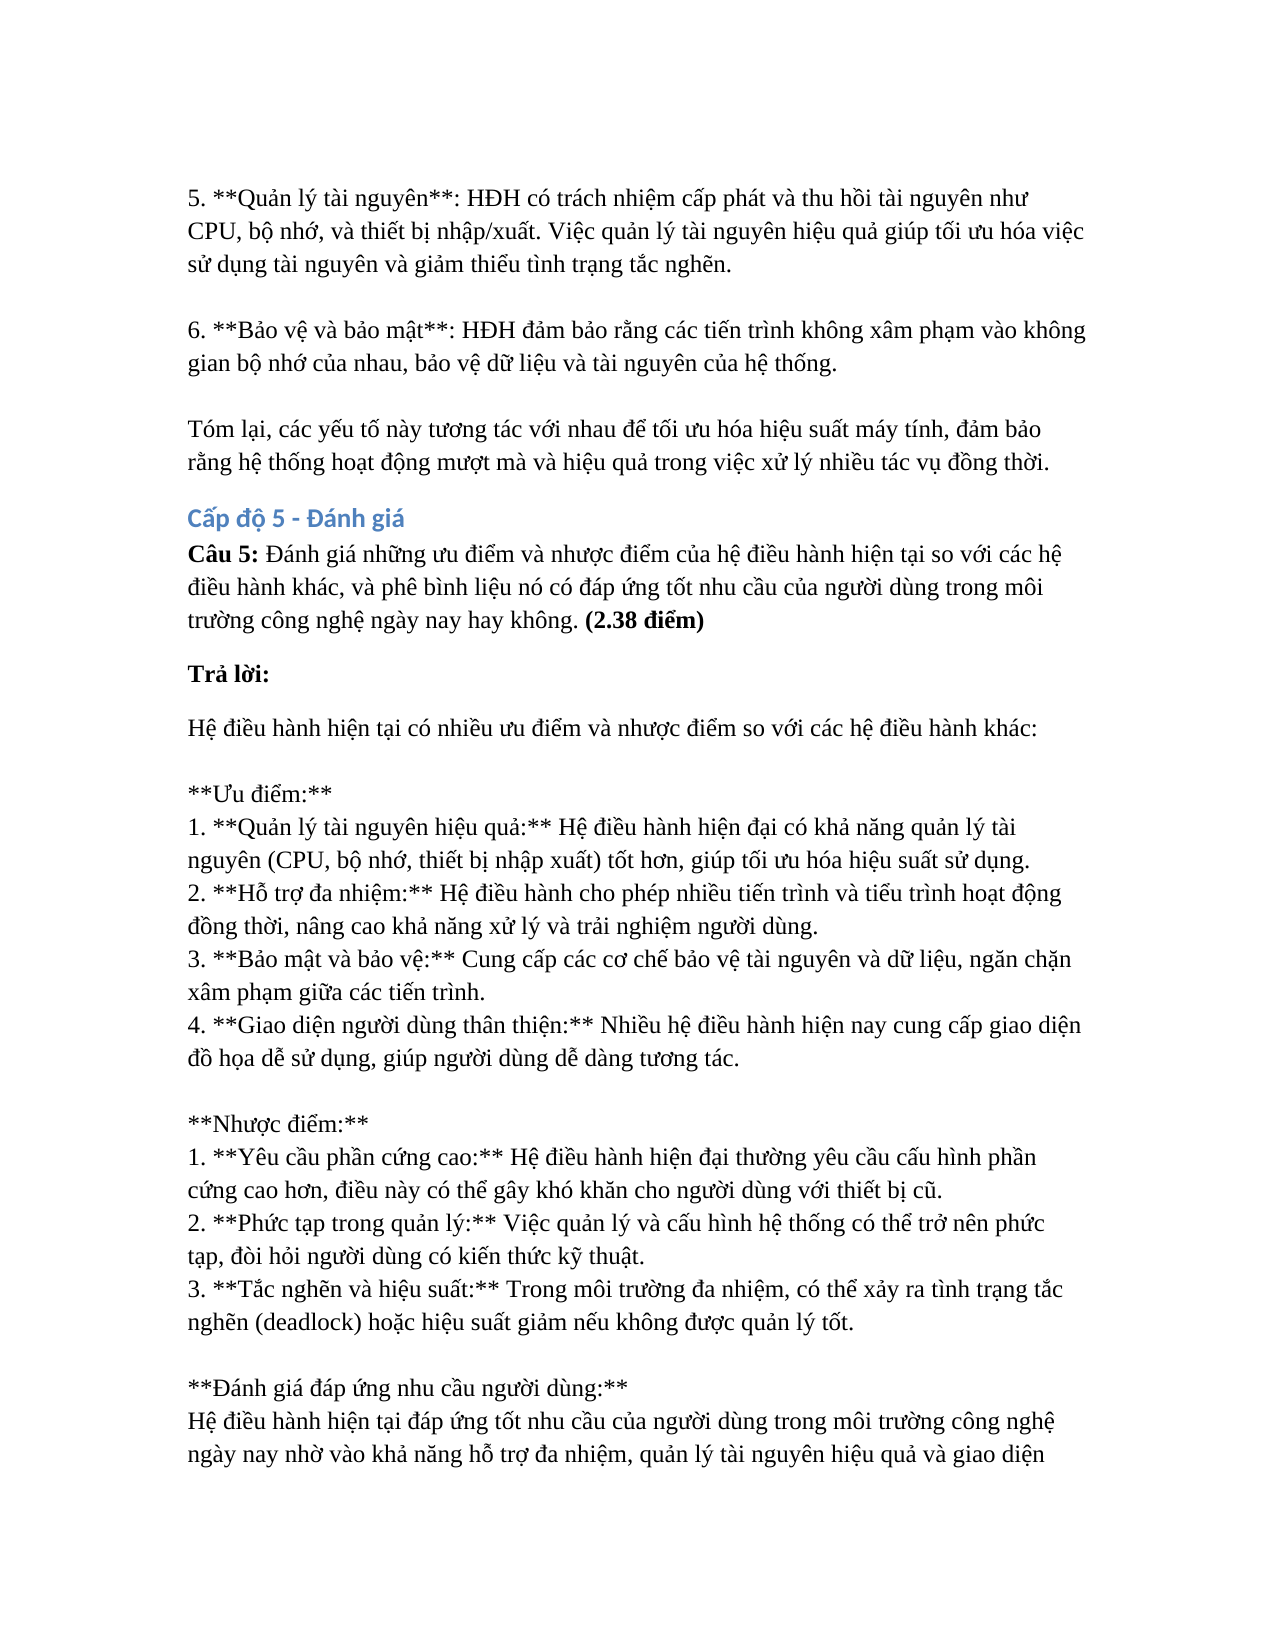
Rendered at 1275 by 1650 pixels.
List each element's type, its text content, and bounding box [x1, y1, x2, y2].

text Trả lời: [187, 659, 1087, 688]
text Câu 5: Đánh giá những ưu điểm và nhược điểm của hệ điều hành hiện tại so với các hệ điều hành khác, và phê bình liệu nó có đáp ứng tốt nhu cầu của người dùng trong môi trường công nghệ ngày nay hay không. (2.38 điểm) [187, 539, 1087, 634]
subtitle Cấp độ 5 - Đánh giá [187, 501, 1087, 534]
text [187, 150, 1087, 476]
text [187, 713, 1087, 1468]
